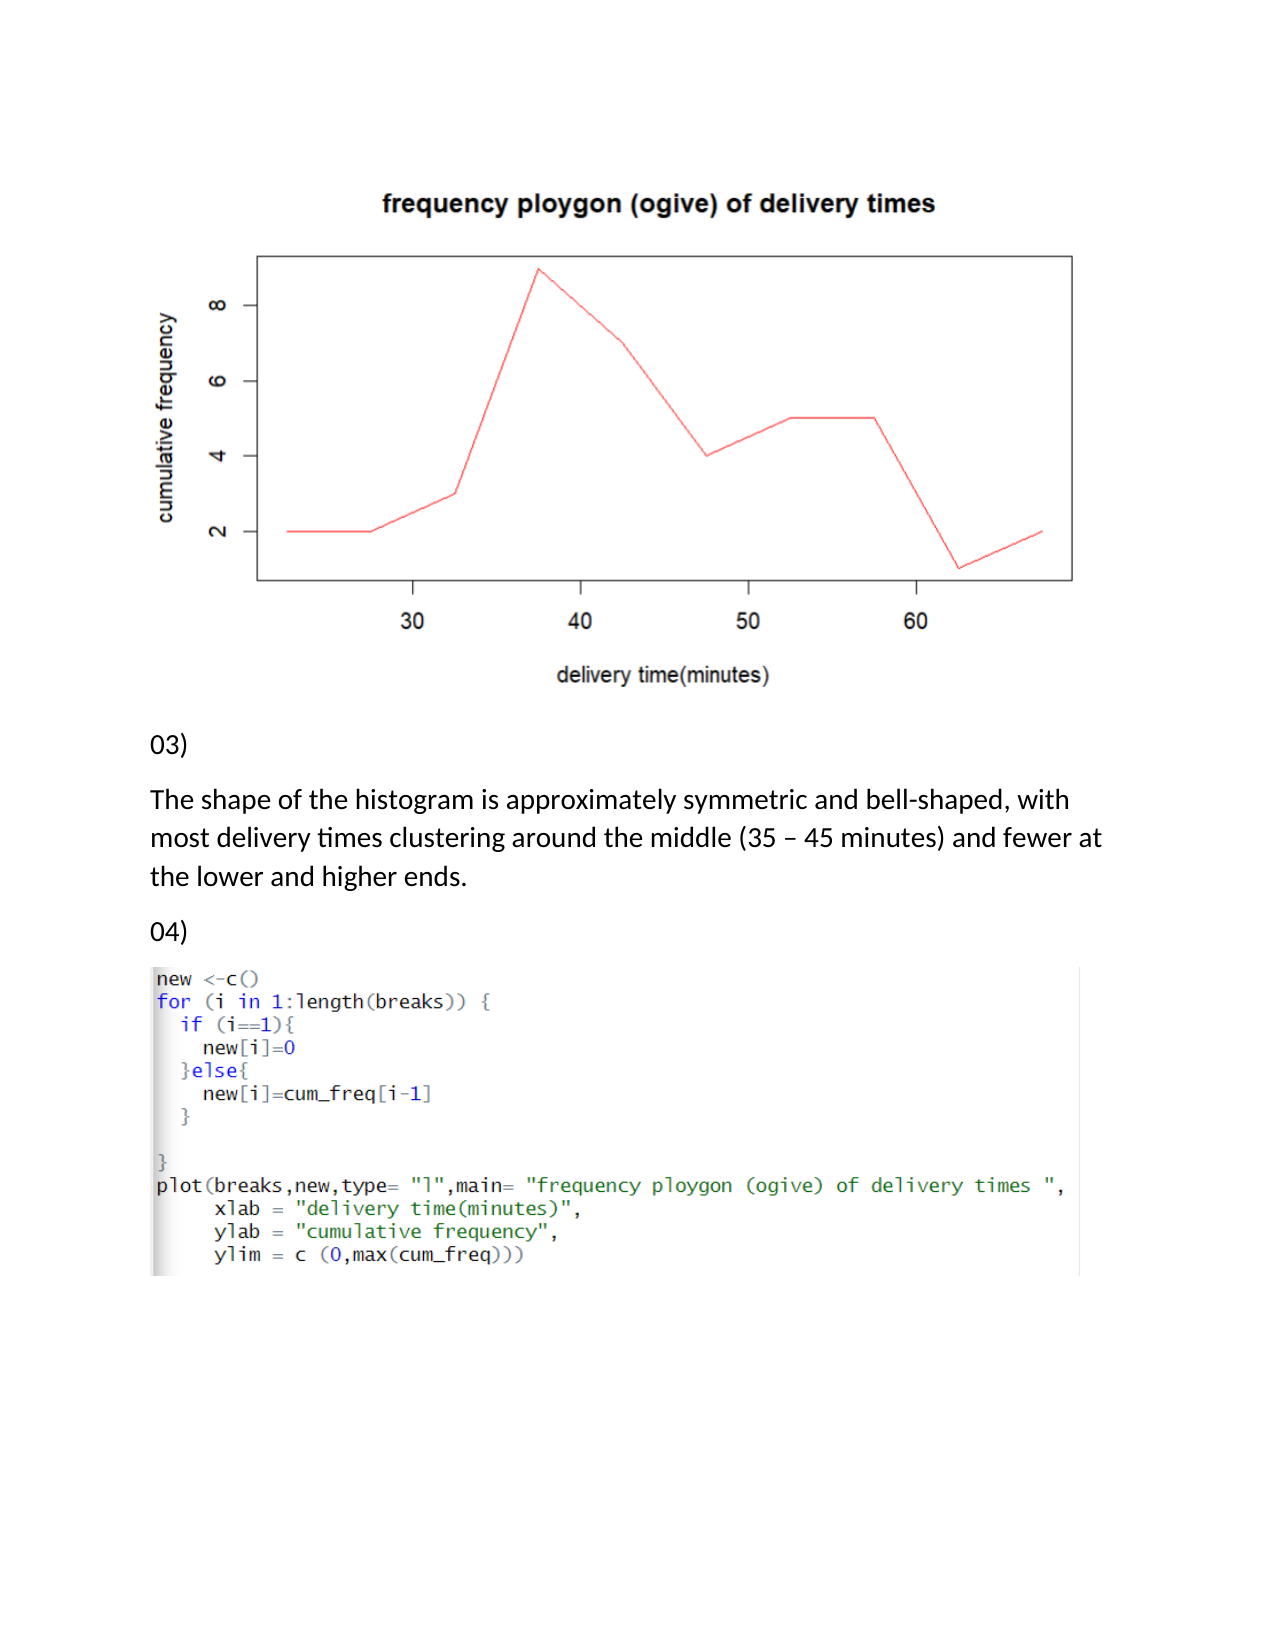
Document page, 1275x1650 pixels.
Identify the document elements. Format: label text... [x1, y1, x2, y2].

picture [150, 150, 1125, 707]
picture [150, 967, 1125, 1276]
text The shape of the histogram is approximately symmetric and bell-shaped, with most delivery times clustering around the middle (35 – 45 minutes) and fewer at the lower and higher ends. [150, 781, 1125, 893]
text 03) [150, 726, 1125, 761]
text 04) [150, 913, 1125, 948]
